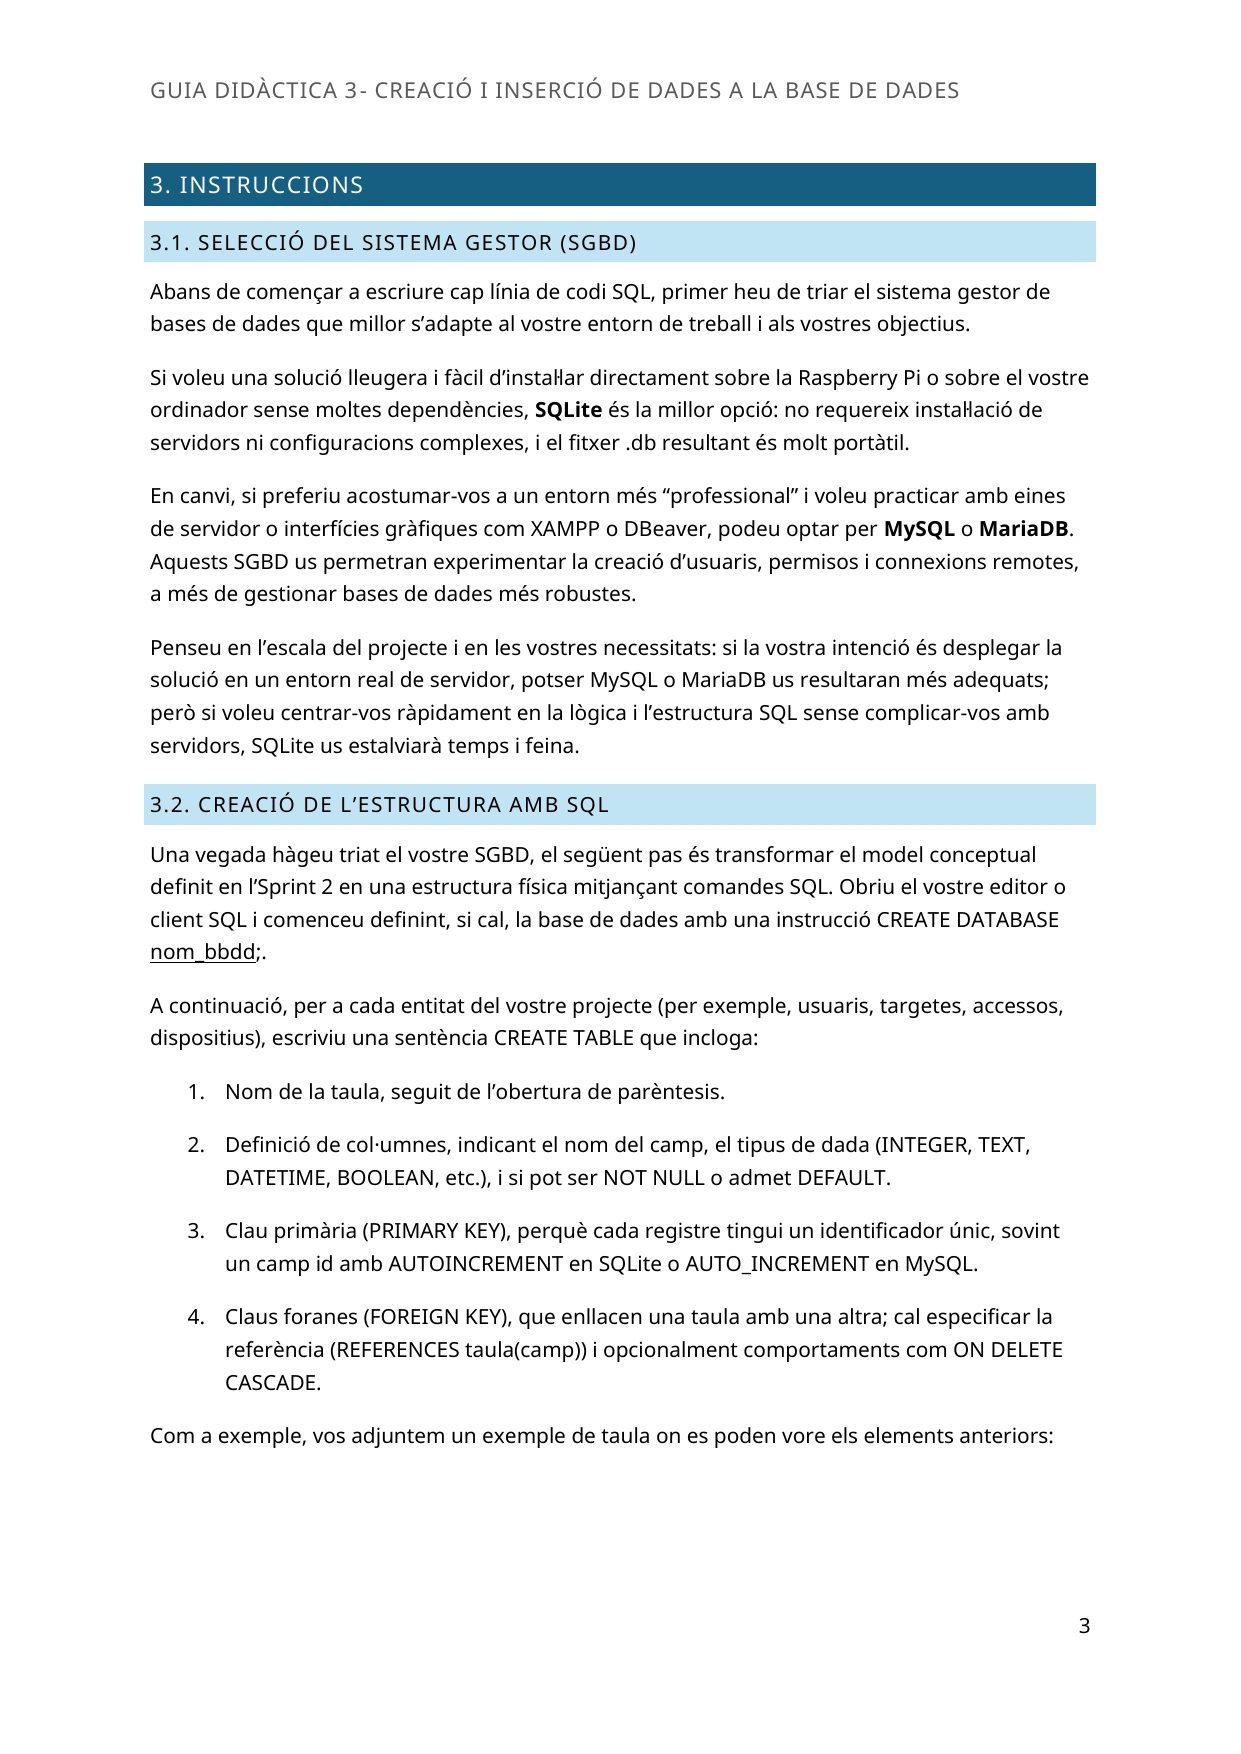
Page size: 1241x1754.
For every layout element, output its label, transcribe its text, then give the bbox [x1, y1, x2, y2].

list Definició de col·umnes, indicant el nom del camp, el tipus de dada (INTEGER, TEXT, DATETIME, BOOLEAN, etc.), i si pot ser NOT NULL o admet DEFAULT. [187, 1130, 1090, 1191]
text A continuació, per a cada entitat del vostre projecte (per exemple, usuaris, targetes, accessos, dispositius), escriviu una sentència CREATE TABLE que incloga: [150, 991, 1090, 1052]
list Nom de la taula, seguit de l’obertura de parèntesis. [187, 1077, 1090, 1105]
text Com a exemple, vos adjuntem un exemple de taula on es poden vore els elements anteriors: [150, 1421, 1090, 1449]
list Claus foranes (FOREIGN KEY), que enllacen una taula amb una altra; cal especificar la referència (REFERENCES taula(camp)) i opcionalment comportaments com ON DELETE CASCADE. [187, 1302, 1090, 1396]
subtitle 3. INSTRUCCIONS [150, 169, 1090, 200]
text Una vegada hàgeu triat el vostre SGBD, el següent pas és transformar el model conceptual definit en l’Sprint 2 en una estructura física mitjançant comandes SQL. Obriu el vostre editor o client SQL i comenceu definint, si cal, la base de dades amb una instrucció CREATE DATABASE nom_bbdd;. [150, 840, 1090, 966]
text Abans de començar a escriure cap línia de codi SQL, primer heu de triar el sistema gestor de bases de dades que millor s’adapte al vostre entorn de treball i als vostres objectius. [150, 277, 1090, 338]
text Si voleu una solució lleugera i fàcil d’instal·lar directament sobre la Raspberry Pi o sobre el vostre ordinador sense moltes dependències, SQLite és la millor opció: no requereix instal·lació de servidors ni configuracions complexes, i el fitxer .db resultant és molt portàtil. [150, 363, 1090, 457]
text Penseu en l’escala del projecte i en les vostres necessitats: si la vostra intenció és desplegar la solució en un entorn real de servidor, potser MySQL o MariaDB us resultaran més adequats; però si voleu centrar-vos ràpidament en la lògica i l’estructura SQL sense complicar-vos amb servidors, SQLite us estalviarà temps i feina. [150, 633, 1090, 759]
subtitle 3.2. CREACIÓ DE L’ESTRUCTURA AMB SQL [150, 790, 1090, 819]
text En canvi, si preferiu acostumar-vos a un entorn més “professional” i voleu practicar amb eines de servidor o interfícies gràfiques com XAMPP o DBeaver, podeu optar per MySQL o MariaDB. Aquests SGBD us permetran experimentar la creació d’usuaris, permisos i connexions remotes, a més de gestionar bases de dades més robustes. [150, 482, 1090, 608]
list Clau primària (PRIMARY KEY), perquè cada registre tingui un identificador únic, sovint un camp id amb AUTOINCREMENT en SQLite o AUTO_INCREMENT en MySQL. [187, 1216, 1090, 1277]
subtitle 3.1. SELECCIÓ DEL SISTEMA GESTOR (SGBD) [150, 228, 1090, 256]
